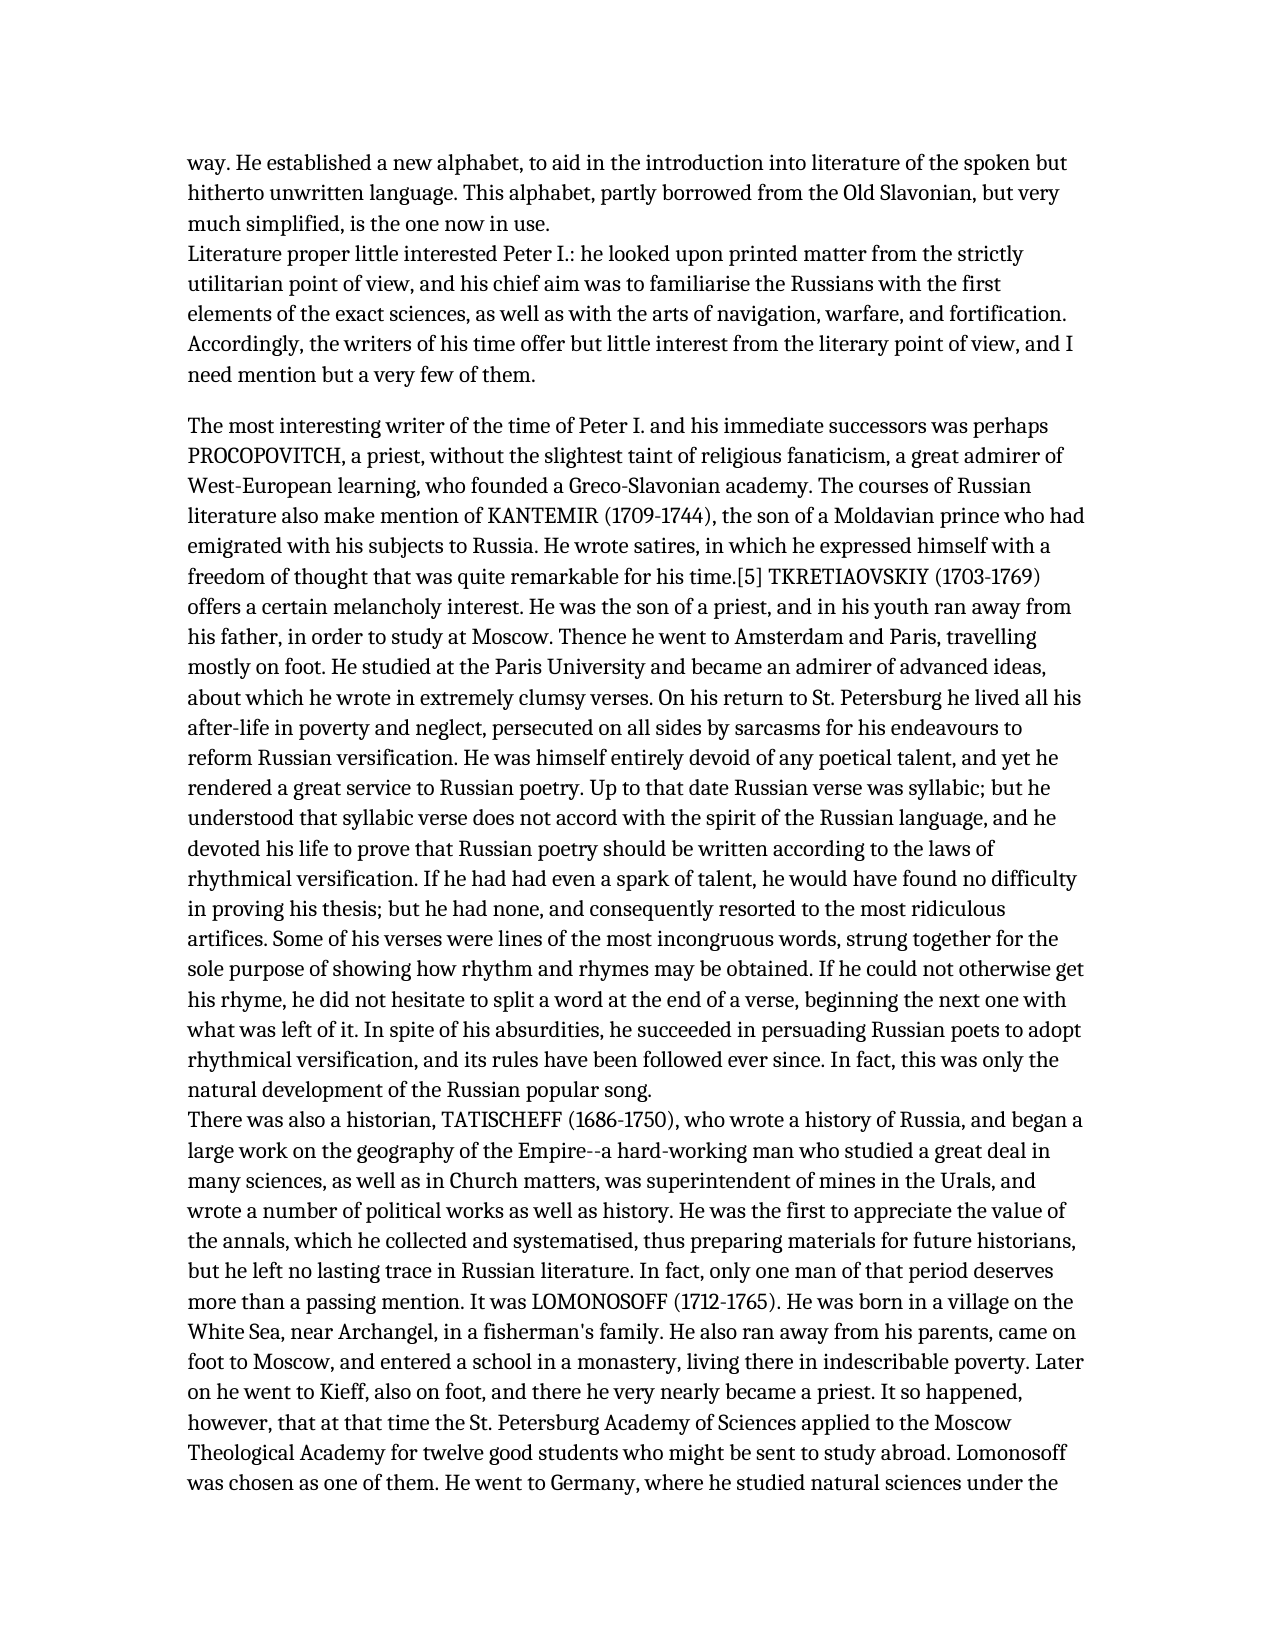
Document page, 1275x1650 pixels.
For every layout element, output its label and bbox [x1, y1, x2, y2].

text [187, 150, 1087, 388]
text [187, 412, 1087, 1496]
